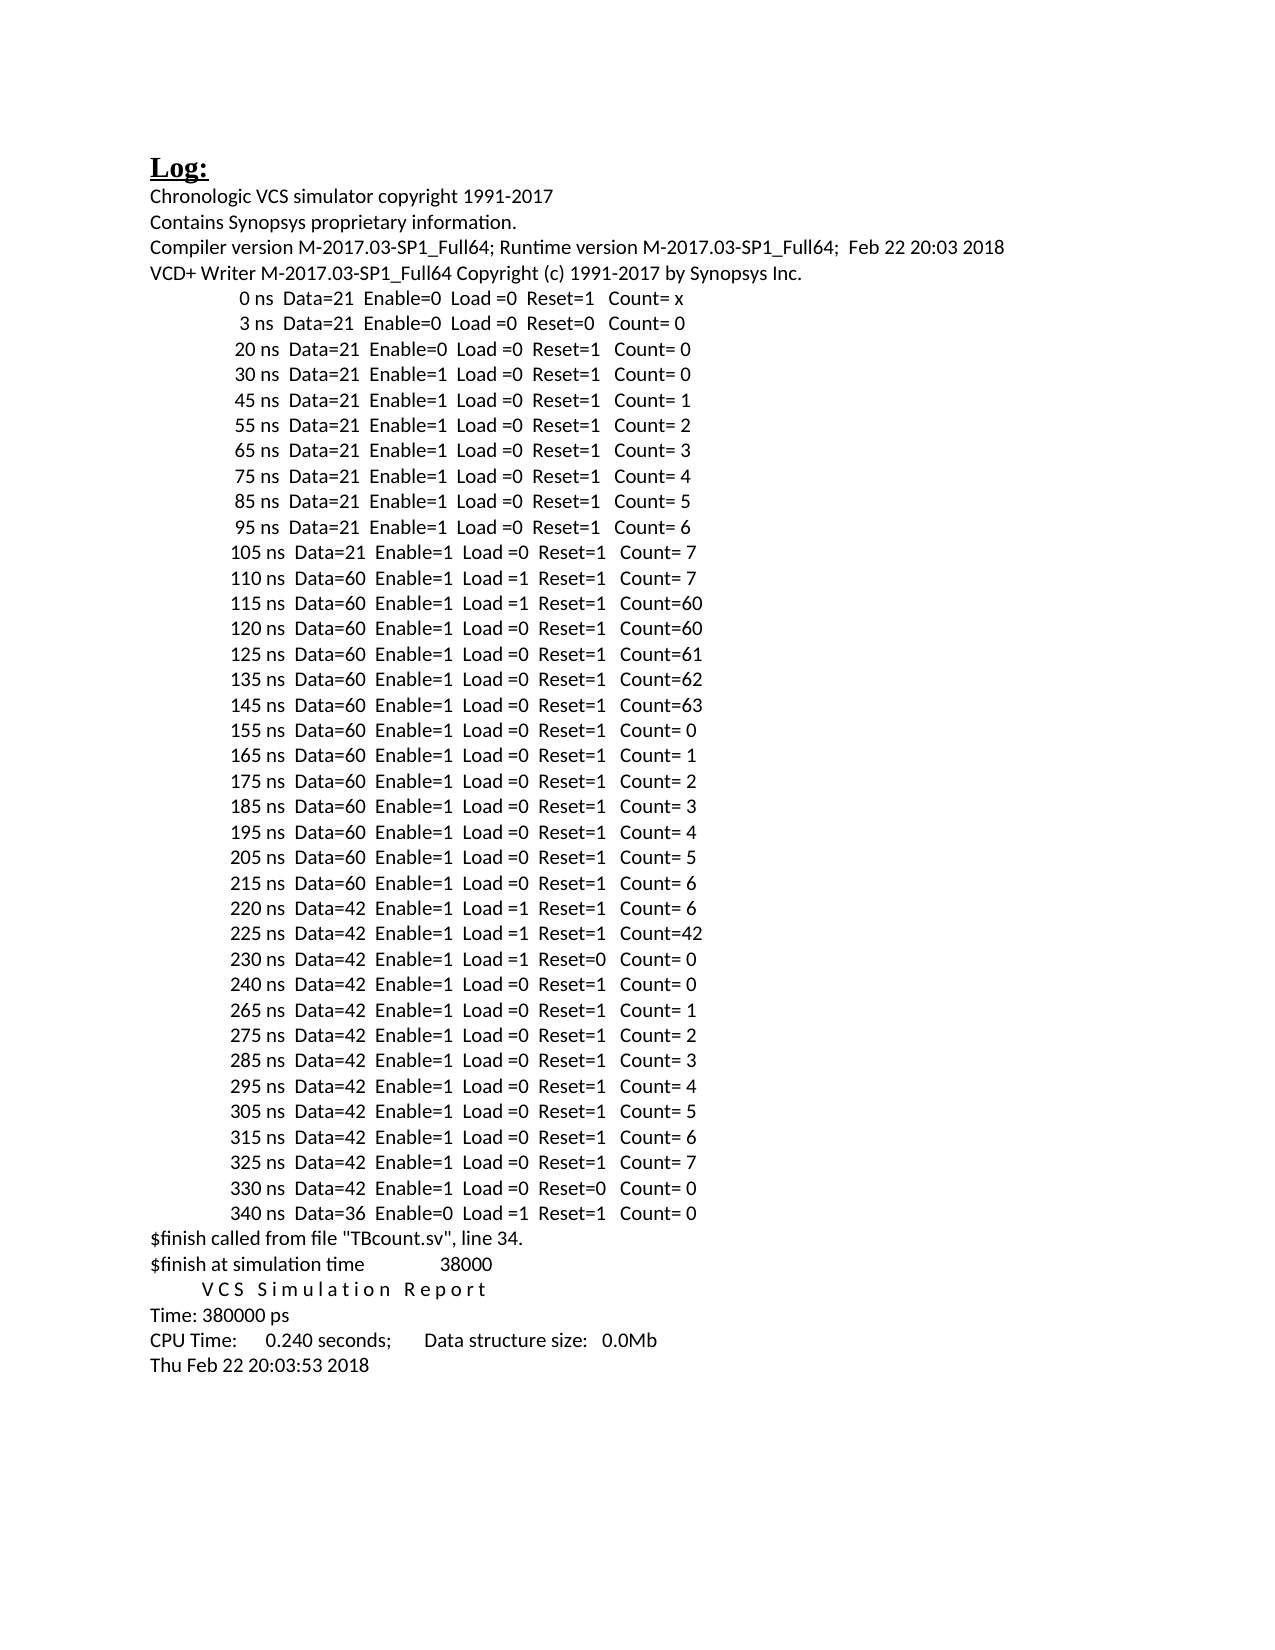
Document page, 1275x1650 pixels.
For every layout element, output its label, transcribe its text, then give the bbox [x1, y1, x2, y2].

text 240 ns Data=42 Enable=1 Load =0 Reset=1 Count= 0 [150, 971, 1125, 997]
text Chronologic VCS simulator copyright 1991-2017 [150, 183, 1125, 209]
text 115 ns Data=60 Enable=1 Load =1 Reset=1 Count=60 [150, 590, 1125, 616]
text 65 ns Data=21 Enable=1 Load =0 Reset=1 Count= 3 [150, 438, 1125, 463]
text 165 ns Data=60 Enable=1 Load =0 Reset=1 Count= 1 [150, 743, 1125, 768]
text 220 ns Data=42 Enable=1 Load =1 Reset=1 Count= 6 [150, 895, 1125, 921]
text 125 ns Data=60 Enable=1 Load =0 Reset=1 Count=61 [150, 641, 1125, 666]
text Log: [150, 150, 1125, 183]
text 120 ns Data=60 Enable=1 Load =0 Reset=1 Count=60 [150, 616, 1125, 641]
text 315 ns Data=42 Enable=1 Load =0 Reset=1 Count= 6 [150, 1124, 1125, 1149]
text 175 ns Data=60 Enable=1 Load =0 Reset=1 Count= 2 [150, 768, 1125, 793]
text 295 ns Data=42 Enable=1 Load =0 Reset=1 Count= 4 [150, 1073, 1125, 1098]
text VCD+ Writer M-2017.03-SP1_Full64 Copyright (c) 1991-2017 by Synopsys Inc. [150, 260, 1125, 285]
text 155 ns Data=60 Enable=1 Load =0 Reset=1 Count= 0 [150, 717, 1125, 743]
text V C S S i m u l a t i o n R e p o r t [150, 1276, 1125, 1302]
text 225 ns Data=42 Enable=1 Load =1 Reset=1 Count=42 [150, 921, 1125, 946]
text CPU Time: 0.240 seconds; Data structure size: 0.0Mb [150, 1327, 1125, 1353]
text Compiler version M-2017.03-SP1_Full64; Runtime version M-2017.03-SP1_Full64; Feb 22 20:03 2018 [150, 234, 1125, 260]
text 305 ns Data=42 Enable=1 Load =0 Reset=1 Count= 5 [150, 1098, 1125, 1124]
text 230 ns Data=42 Enable=1 Load =1 Reset=0 Count= 0 [150, 946, 1125, 971]
text 135 ns Data=60 Enable=1 Load =0 Reset=1 Count=62 [150, 666, 1125, 692]
text 205 ns Data=60 Enable=1 Load =0 Reset=1 Count= 5 [150, 844, 1125, 870]
text 20 ns Data=21 Enable=0 Load =0 Reset=1 Count= 0 [150, 336, 1125, 361]
text Thu Feb 22 20:03:53 2018 [150, 1353, 1125, 1378]
text 105 ns Data=21 Enable=1 Load =0 Reset=1 Count= 7 [150, 539, 1125, 565]
text 145 ns Data=60 Enable=1 Load =0 Reset=1 Count=63 [150, 692, 1125, 717]
text 215 ns Data=60 Enable=1 Load =0 Reset=1 Count= 6 [150, 870, 1125, 895]
text 285 ns Data=42 Enable=1 Load =0 Reset=1 Count= 3 [150, 1048, 1125, 1073]
text Time: 380000 ps [150, 1302, 1125, 1327]
text 185 ns Data=60 Enable=1 Load =0 Reset=1 Count= 3 [150, 793, 1125, 819]
text 55 ns Data=21 Enable=1 Load =0 Reset=1 Count= 2 [150, 412, 1125, 438]
text 275 ns Data=42 Enable=1 Load =0 Reset=1 Count= 2 [150, 1022, 1125, 1048]
text 340 ns Data=36 Enable=0 Load =1 Reset=1 Count= 0 [150, 1200, 1125, 1226]
text 75 ns Data=21 Enable=1 Load =0 Reset=1 Count= 4 [150, 463, 1125, 488]
text 45 ns Data=21 Enable=1 Load =0 Reset=1 Count= 1 [150, 387, 1125, 412]
text 195 ns Data=60 Enable=1 Load =0 Reset=1 Count= 4 [150, 819, 1125, 844]
text $finish called from file "TBcount.sv", line 34. [150, 1226, 1125, 1251]
text 110 ns Data=60 Enable=1 Load =1 Reset=1 Count= 7 [150, 565, 1125, 590]
text 265 ns Data=42 Enable=1 Load =0 Reset=1 Count= 1 [150, 997, 1125, 1022]
text 325 ns Data=42 Enable=1 Load =0 Reset=1 Count= 7 [150, 1149, 1125, 1175]
text $finish at simulation time 38000 [150, 1251, 1125, 1276]
text 330 ns Data=42 Enable=1 Load =0 Reset=0 Count= 0 [150, 1175, 1125, 1200]
text 95 ns Data=21 Enable=1 Load =0 Reset=1 Count= 6 [150, 514, 1125, 539]
text Contains Synopsys proprietary information. [150, 209, 1125, 234]
text 0 ns Data=21 Enable=0 Load =0 Reset=1 Count= x [150, 285, 1125, 311]
text 30 ns Data=21 Enable=1 Load =0 Reset=1 Count= 0 [150, 361, 1125, 387]
text 3 ns Data=21 Enable=0 Load =0 Reset=0 Count= 0 [150, 311, 1125, 336]
text 85 ns Data=21 Enable=1 Load =0 Reset=1 Count= 5 [150, 488, 1125, 514]
